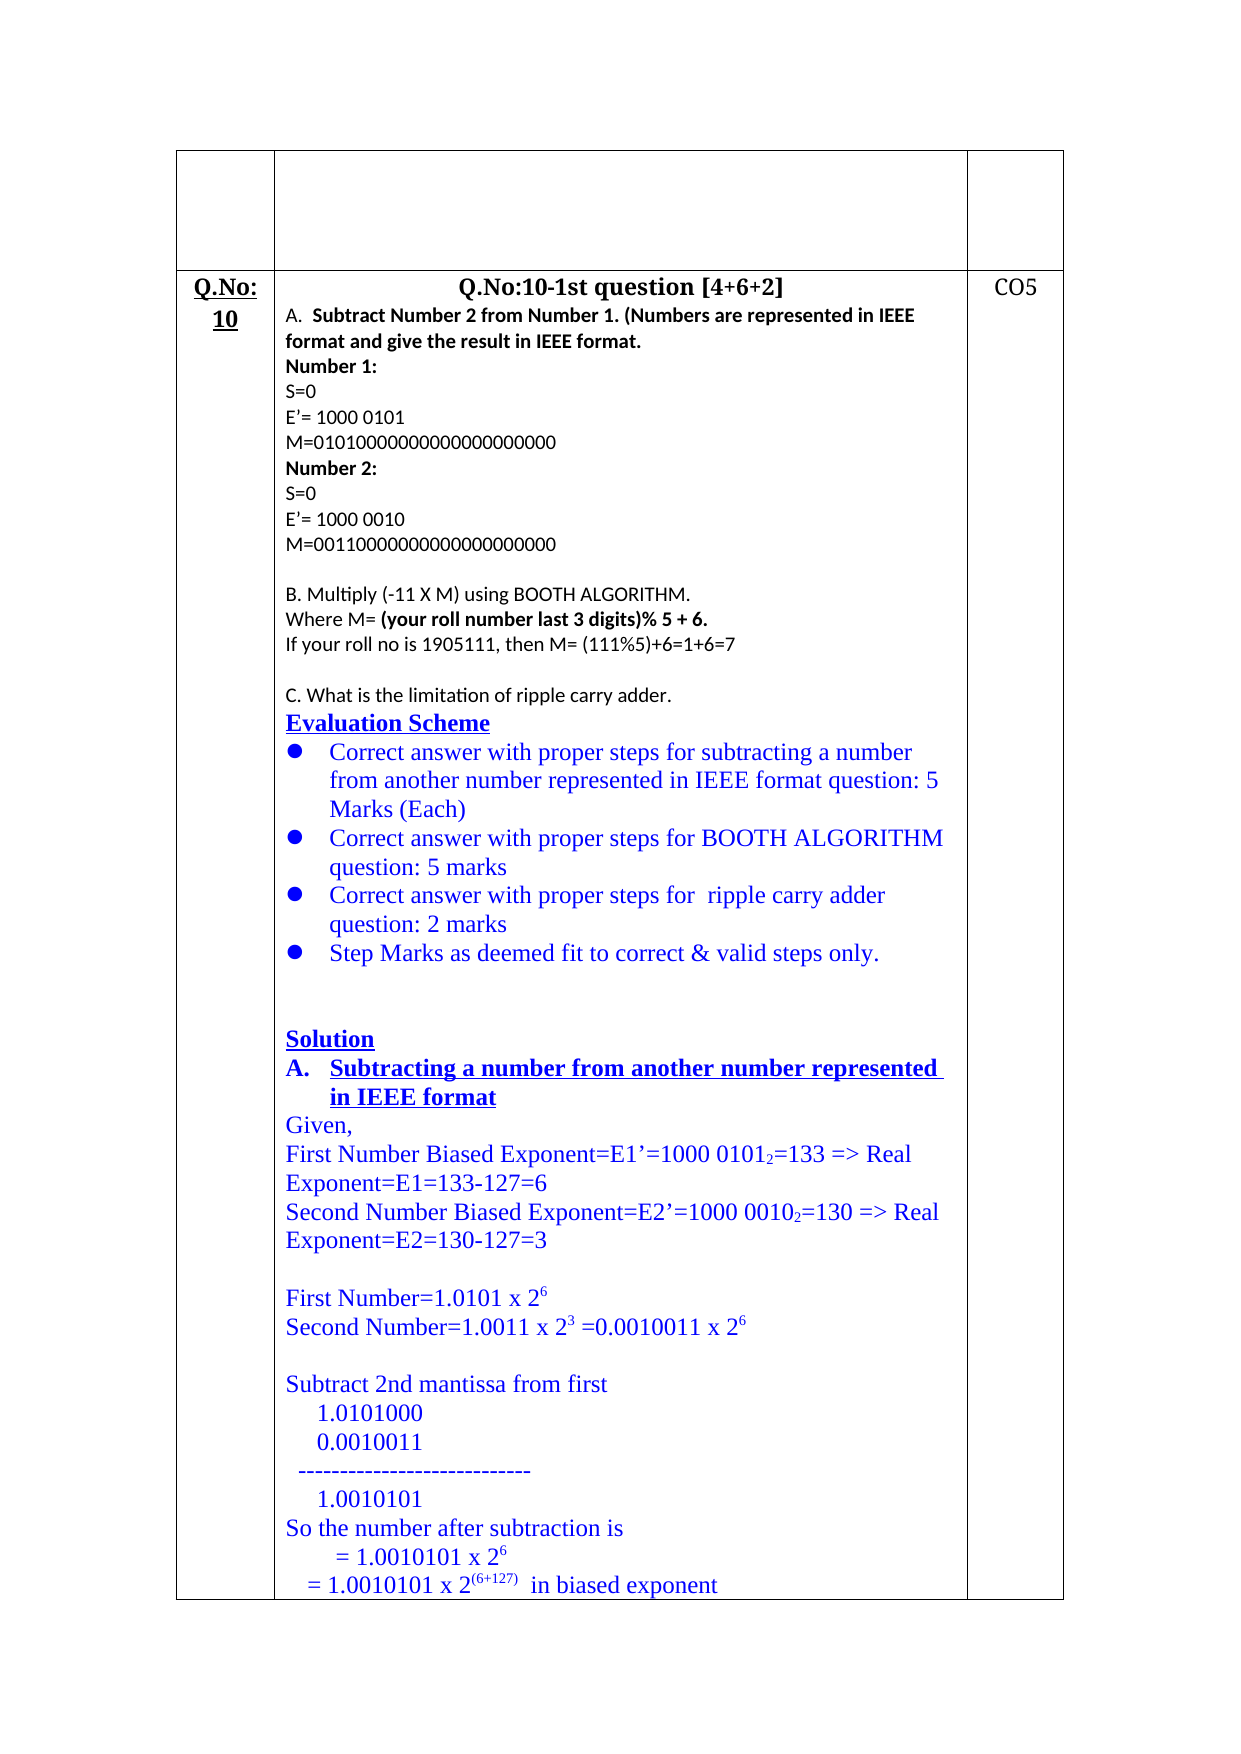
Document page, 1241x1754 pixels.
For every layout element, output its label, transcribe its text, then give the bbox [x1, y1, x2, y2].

table_cell CO5 [968, 271, 1063, 1599]
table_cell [275, 151, 967, 270]
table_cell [275, 271, 967, 1599]
table_cell Q.No:10 [177, 271, 274, 1599]
